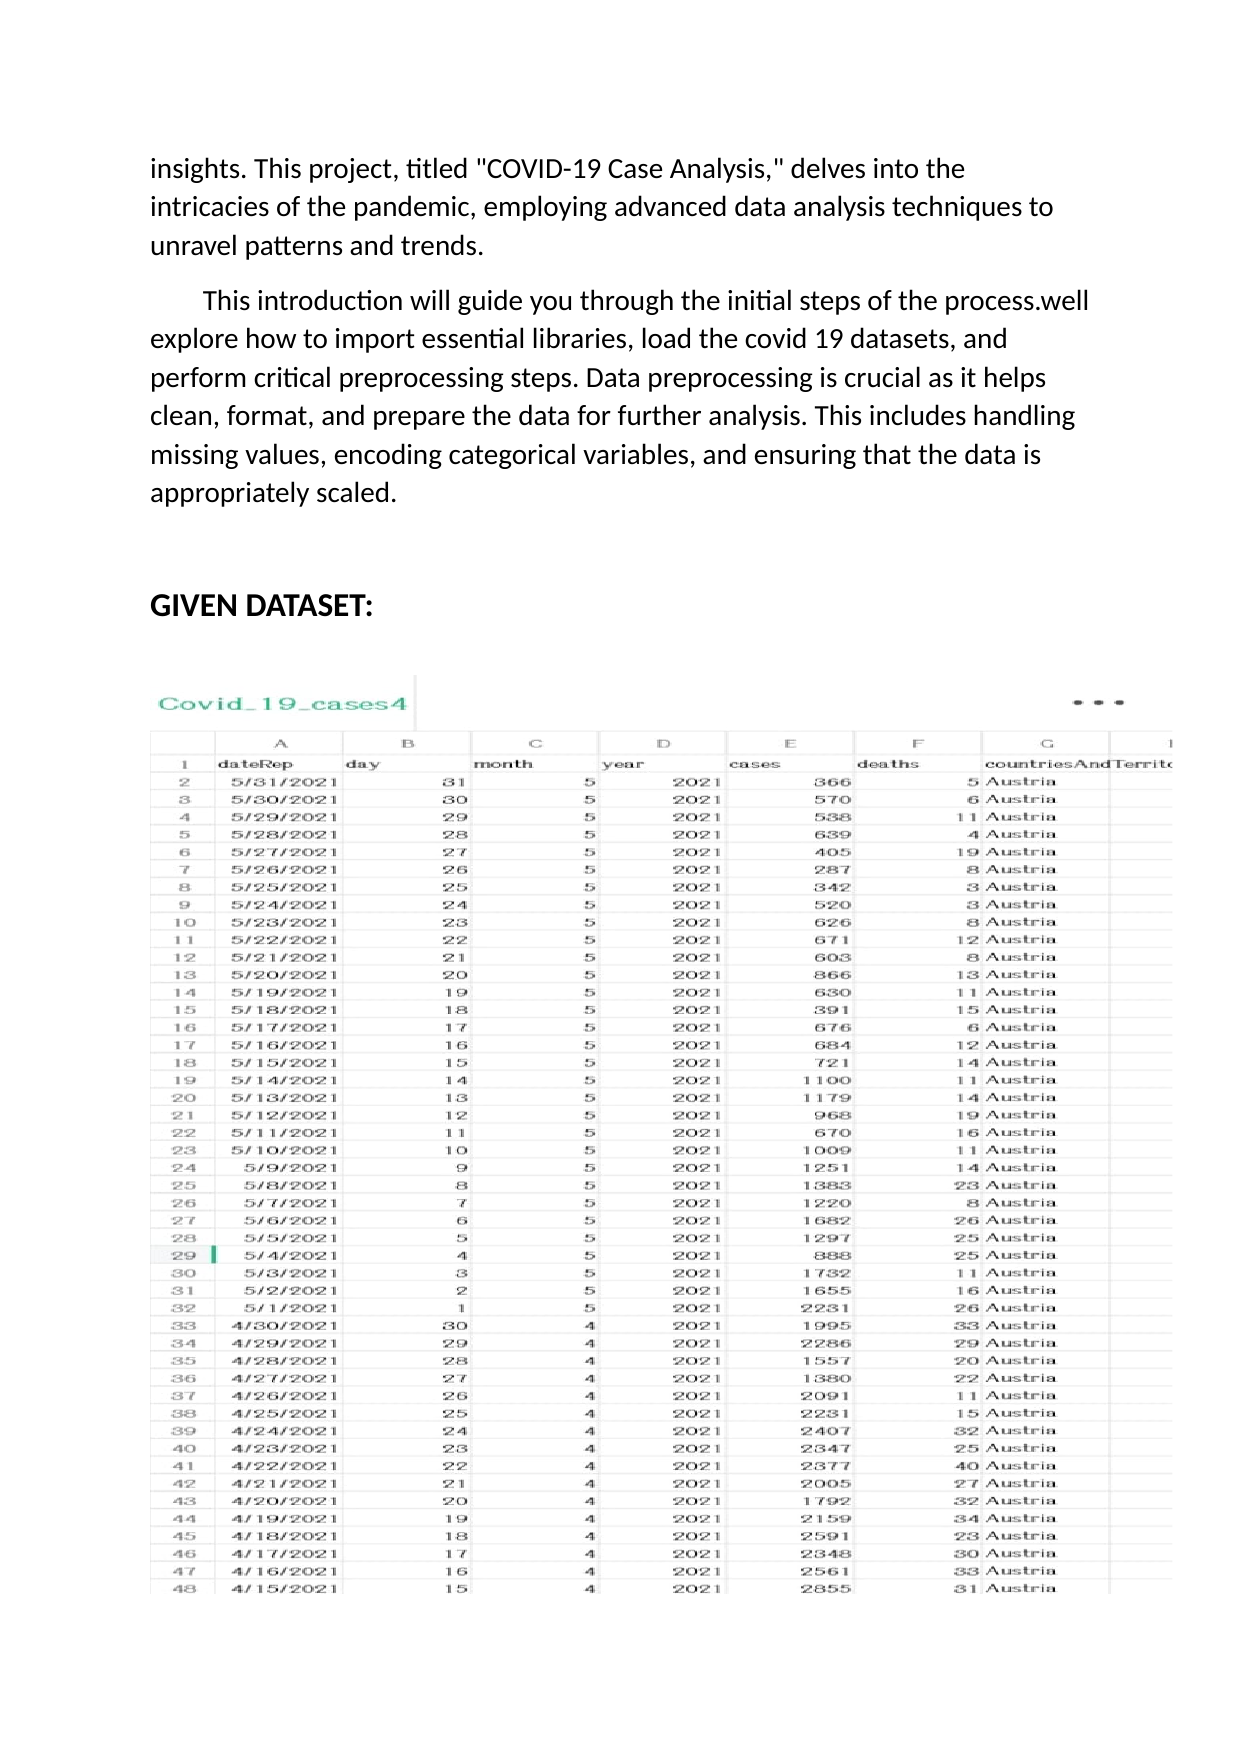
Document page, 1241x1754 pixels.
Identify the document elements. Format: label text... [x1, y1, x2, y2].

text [150, 150, 1090, 262]
text This introduction will guide you through the initial steps of the process.well explore how to import essential libraries, load the covid 19 datasets, and perform critical preprocessing steps. Data preprocessing is crucial as it helps clean, format, and prepare the data for further analysis. This includes handling missing values, encoding categorical variables, and ensuring that the data is appropriately scaled. [150, 282, 1090, 510]
text GIVEN DATASET: [150, 584, 1090, 625]
picture [150, 675, 1173, 1594]
